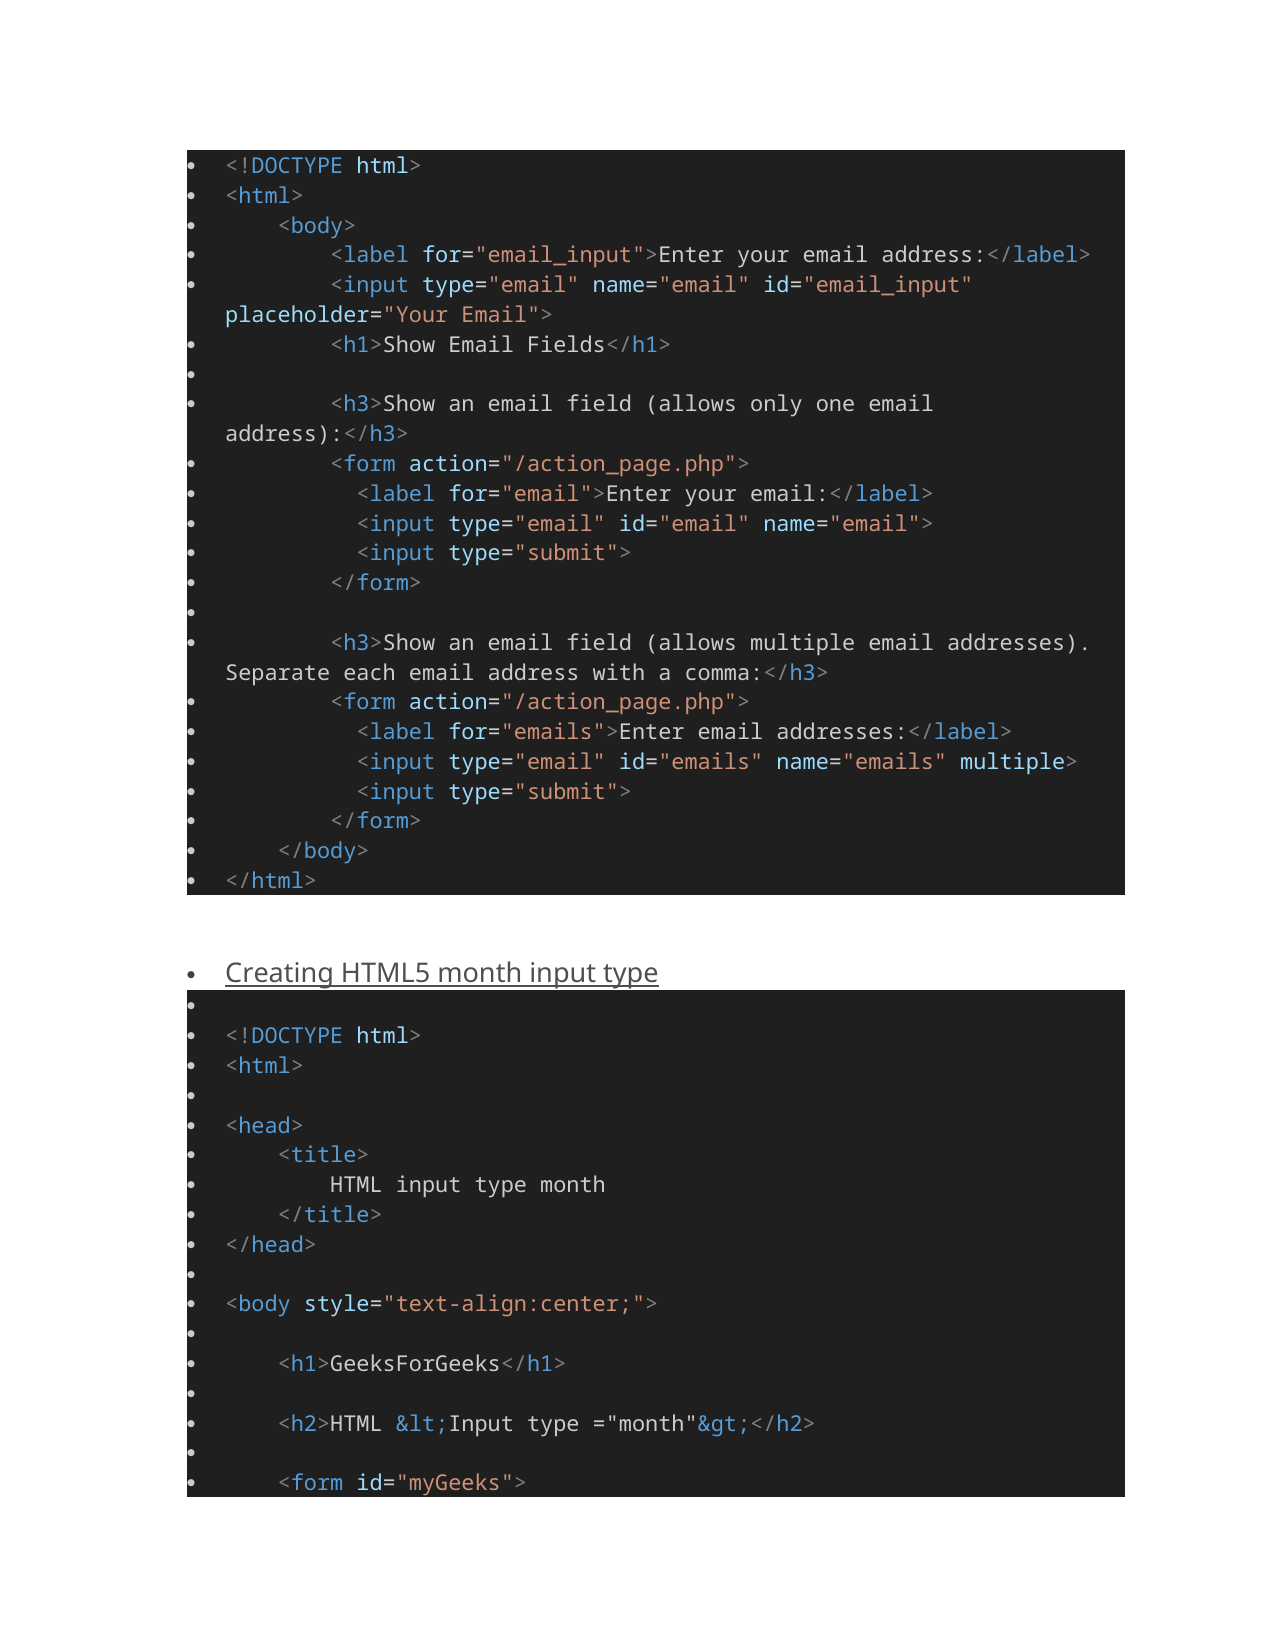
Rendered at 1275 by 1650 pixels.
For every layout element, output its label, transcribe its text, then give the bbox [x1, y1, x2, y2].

list <h2>HTML &lt;Input type ="month"&gt;</h2> [187, 1407, 1125, 1437]
list <html> [187, 1050, 1125, 1080]
list <label for="emails">Enter email addresses:</label> [187, 716, 1125, 746]
list <label for="email">Enter your email:</label> [187, 478, 1125, 507]
list <body style="text-align:center;"> [187, 1288, 1125, 1318]
list <html> [187, 180, 1125, 209]
list <h1>Show Email Fields</h1> [187, 329, 1125, 358]
list </form> [187, 805, 1125, 835]
list <label for="email_input">Enter your email address:</label> [187, 239, 1125, 269]
list <input type="submit"> [187, 776, 1125, 805]
list <h3>Show an email field (allows multiple email addresses). Separate each email address with a comma:</h3> [187, 627, 1125, 686]
list Creating HTML5 month input type [187, 953, 1125, 990]
list <form action="/action_page.php"> [187, 686, 1125, 716]
list HTML input type month [187, 1169, 1125, 1199]
list <input type="email" name="email" id="email_input" placeholder="Your Email"> [187, 269, 1125, 329]
list </head> [187, 1229, 1125, 1258]
list </form> [187, 567, 1125, 597]
list <title> [187, 1139, 1125, 1169]
list <input type="submit"> [187, 537, 1125, 567]
list <!DOCTYPE html> [187, 1020, 1125, 1050]
list <!DOCTYPE html> [187, 150, 1125, 180]
list <form id="myGeeks"> [187, 1467, 1125, 1497]
list <input type="email" id="email" name="email"> [187, 507, 1125, 537]
list </body> [187, 835, 1125, 865]
list </html> [187, 865, 1125, 895]
list <h1>GeeksForGeeks</h1> [187, 1348, 1125, 1378]
list </title> [187, 1199, 1125, 1229]
list <body> [187, 209, 1125, 239]
list <head> [187, 1109, 1125, 1139]
list <form action="/action_page.php"> [187, 448, 1125, 478]
list <h3>Show an email field (allows only one email address):</h3> [187, 388, 1125, 448]
list <input type="email" id="emails" name="emails" multiple> [187, 746, 1125, 776]
